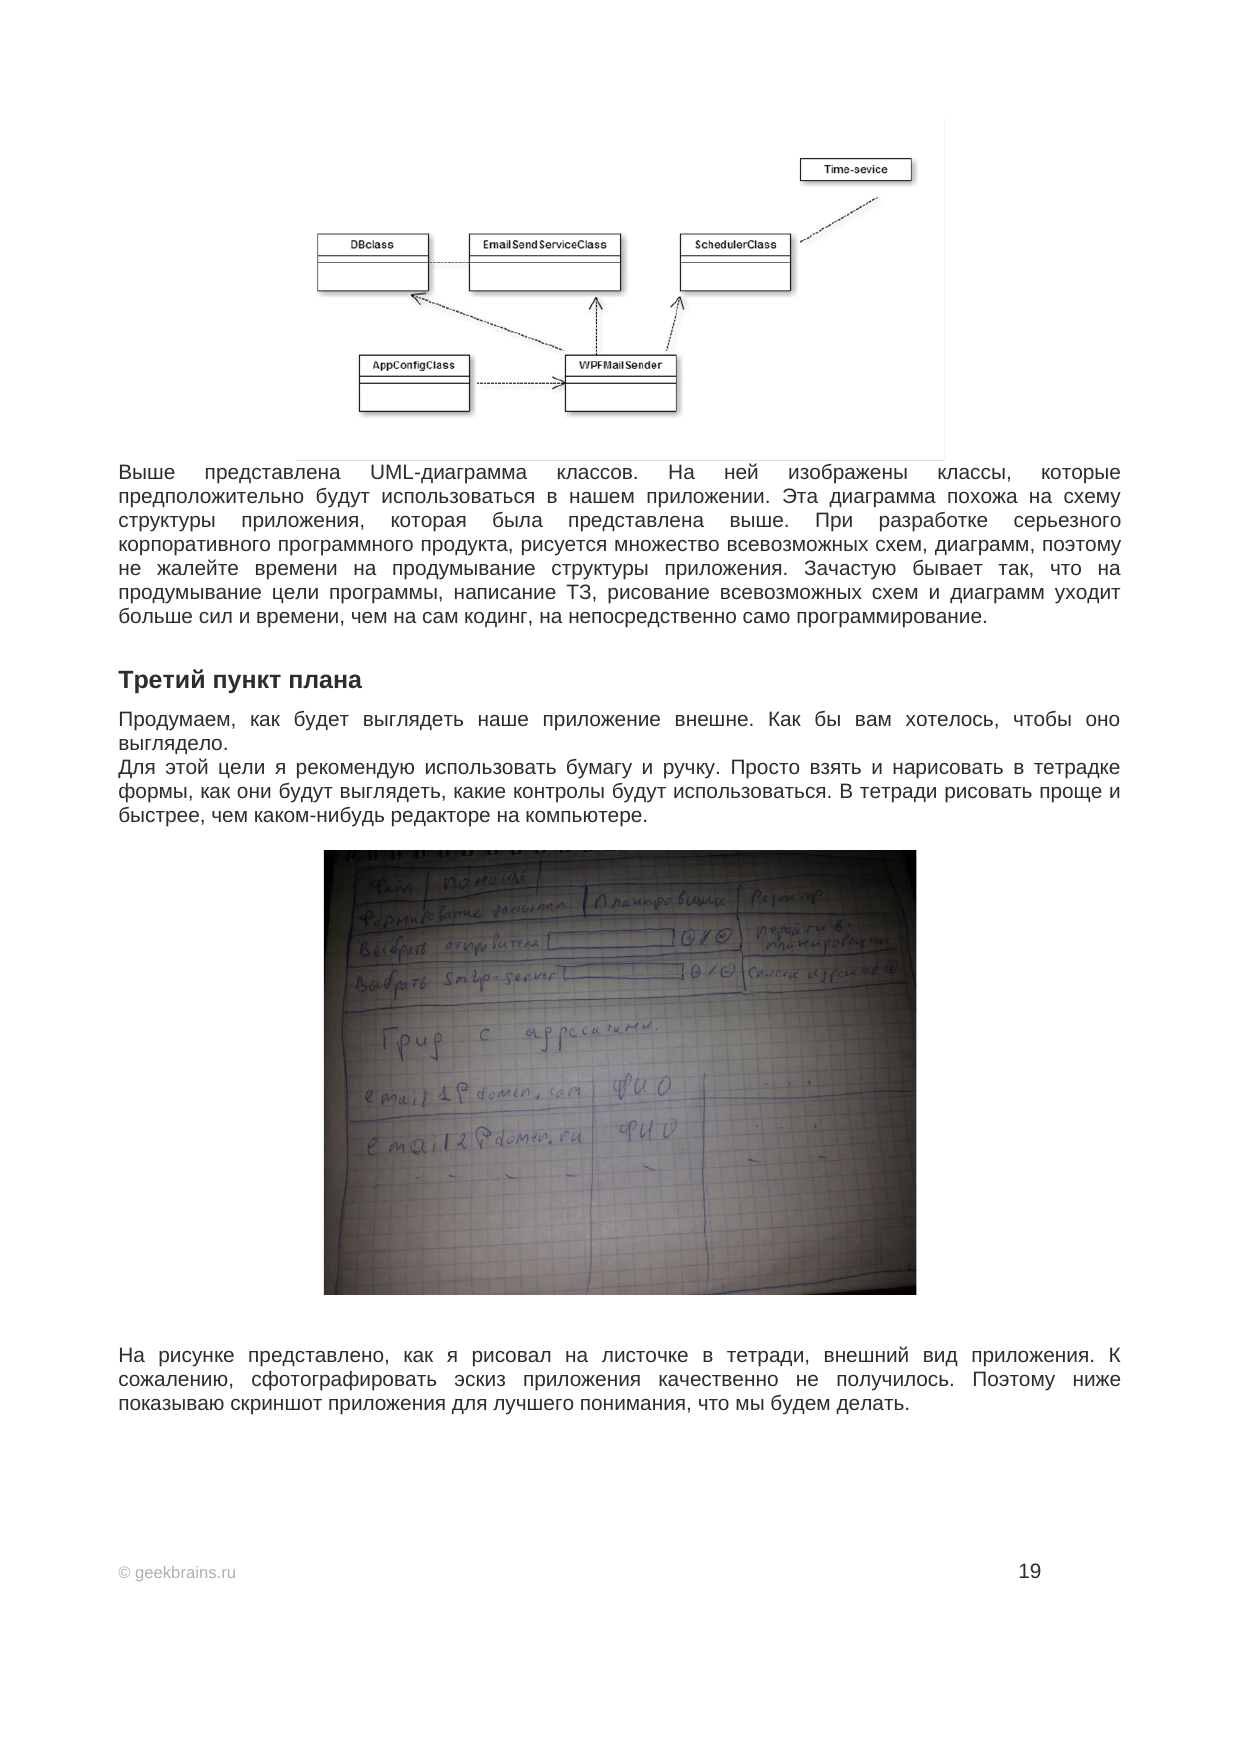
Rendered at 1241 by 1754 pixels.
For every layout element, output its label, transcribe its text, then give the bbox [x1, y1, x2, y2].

text Продумаем, как будет выглядеть наше приложение внешне. Как бы вам хотелось, чтобы оно выглядело. [118, 707, 1122, 754]
text Для этой цели я рекомендую использовать бумагу и ручку. Просто взять и нарисовать в тетрадке формы, как они будут выглядеть, какие контролы будут использоваться. В тетради рисовать проще и быстрее, чем каком-нибудь редакторе на компьютере. [118, 754, 1122, 826]
picture [296, 118, 945, 461]
text На рисунке представлено, как я рисовал на листочке в тетради, внешний вид приложения. К сожалению, сфотографировать эскиз приложения качественно не получилось. Поэтому ниже показываю скриншот приложения для лучшего понимания, что мы будем делать. [118, 1343, 1122, 1414]
subtitle Третий пункт плана [118, 665, 1122, 694]
picture [323, 850, 917, 1295]
text Выше представлена UML-диаграмма классов. На ней изображены классы, которые предположительно будут использоваться в нашем приложении. Эта диаграмма похожа на схему структуры приложения, которая была представлена выше. При разработке серьезного корпоративного программного продукта, рисуется множество всевозможных схем, диаграмм, поэтому не жалейте времени на продумывание структуры приложения. Зачастую бывает так, что на продумывание цели программы, написание ТЗ, рисование всевозможных схем и диаграмм уходит больше сил и времени, чем на сам кодинг, на непосредственно само программирование. [118, 460, 1122, 628]
